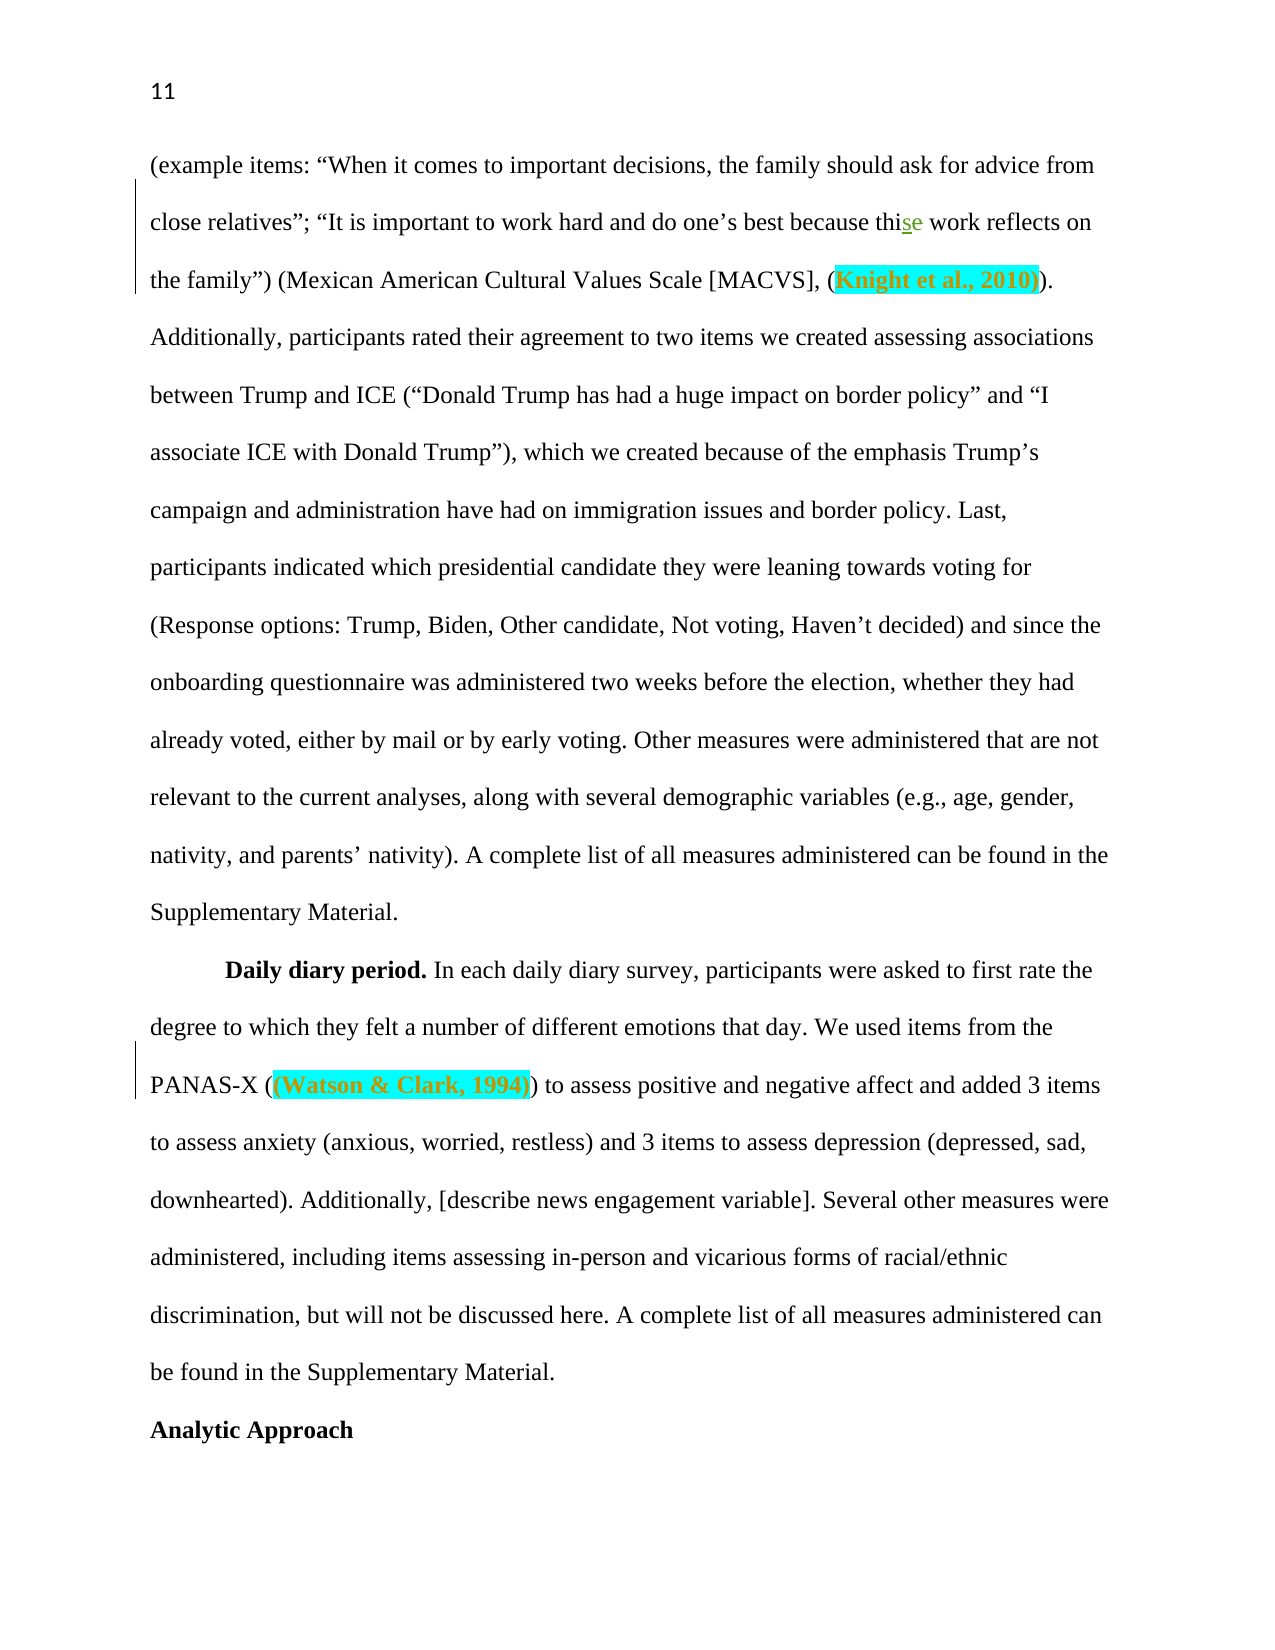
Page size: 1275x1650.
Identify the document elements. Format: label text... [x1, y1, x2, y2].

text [150, 150, 1125, 926]
text Daily diary period. In each daily diary survey, participants were asked to first rate the degree to which they felt a number of different emotions that day. We used items from the PANAS-X ((Watson & Clark, 1994)) to assess positive and negative affect and added 3 items to assess anxiety (anxious, worried, restless) and 3 items to assess depression (depressed, sad, downhearted). Additionally, [describe news engagement variable]. Several other measures were administered, including items assessing in-person and vicarious forms of racial/ethnic discrimination, but will not be discussed here. A complete list of all measures administered can be found in the Supplementary Material. [150, 955, 1125, 1386]
text Analytic Approach [150, 1415, 1125, 1444]
